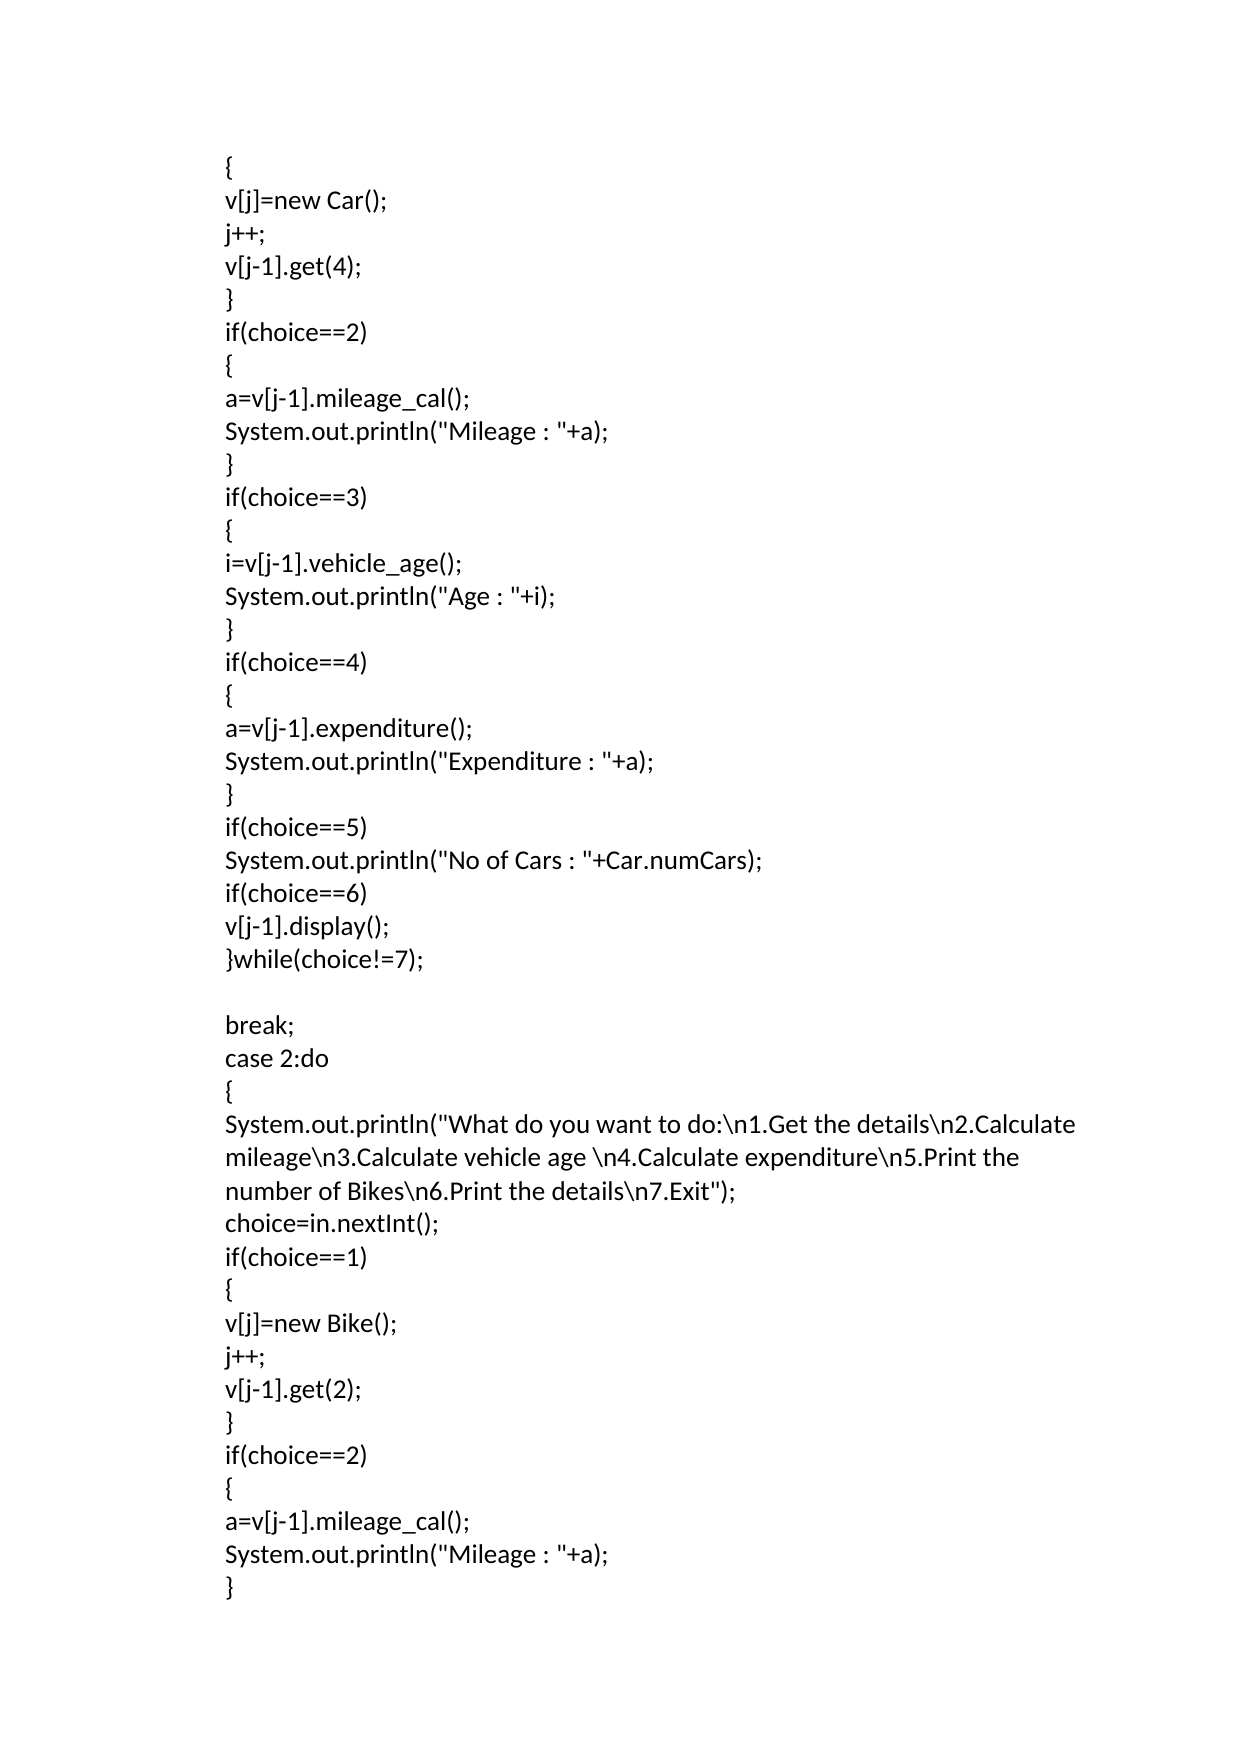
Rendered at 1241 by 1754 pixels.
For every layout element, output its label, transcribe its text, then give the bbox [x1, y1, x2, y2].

text System.out.println("What do you want to do:\n1.Get the details\n2.Calculate mileage\n3.Calculate vehicle age \n4.Calculate expenditure\n5.Print the number of Bikes\n6.Print the details\n7.Exit"); [225, 1108, 1090, 1207]
text a=v[j-1].mileage_cal(); [225, 381, 1090, 414]
text System.out.println("Expenditure : "+a); [225, 744, 1090, 777]
text { [225, 1471, 1090, 1504]
text } [225, 1405, 1090, 1438]
text if(choice==2) [225, 1438, 1090, 1471]
text j++; [225, 1339, 1090, 1372]
text case 2:do [225, 1042, 1090, 1074]
text } [225, 777, 1090, 810]
text System.out.println("Mileage : "+a); [225, 1537, 1090, 1570]
text System.out.println("No of Cars : "+Car.numCars); [225, 843, 1090, 876]
text i=v[j-1].vehicle_age(); [225, 546, 1090, 579]
text System.out.println("Age : "+i); [225, 579, 1090, 612]
text } [225, 1570, 1090, 1603]
text a=v[j-1].expenditure(); [225, 711, 1090, 744]
text if(choice==2) [225, 315, 1090, 348]
text } [225, 282, 1090, 315]
text a=v[j-1].mileage_cal(); [225, 1504, 1090, 1537]
text v[j-1].display(); [225, 909, 1090, 942]
text if(choice==5) [225, 810, 1090, 843]
text } [225, 612, 1090, 645]
text System.out.println("Mileage : "+a); [225, 414, 1090, 447]
text if(choice==3) [225, 480, 1090, 513]
text j++; [225, 216, 1090, 249]
text break; [225, 1008, 1090, 1042]
text v[j]=new Car(); [225, 183, 1090, 216]
text { [225, 1074, 1090, 1108]
text if(choice==1) [225, 1240, 1090, 1273]
text v[j-1].get(2); [225, 1372, 1090, 1405]
text if(choice==6) [225, 876, 1090, 909]
text { [225, 678, 1090, 711]
text { [225, 1273, 1090, 1306]
text if(choice==4) [225, 645, 1090, 678]
text { [225, 150, 1090, 183]
text choice=in.nextInt(); [225, 1207, 1090, 1240]
text { [225, 348, 1090, 381]
text v[j]=new Bike(); [225, 1306, 1090, 1339]
text { [225, 513, 1090, 546]
text }while(choice!=7); [225, 942, 1090, 976]
text } [225, 447, 1090, 480]
text v[j-1].get(4); [225, 249, 1090, 282]
